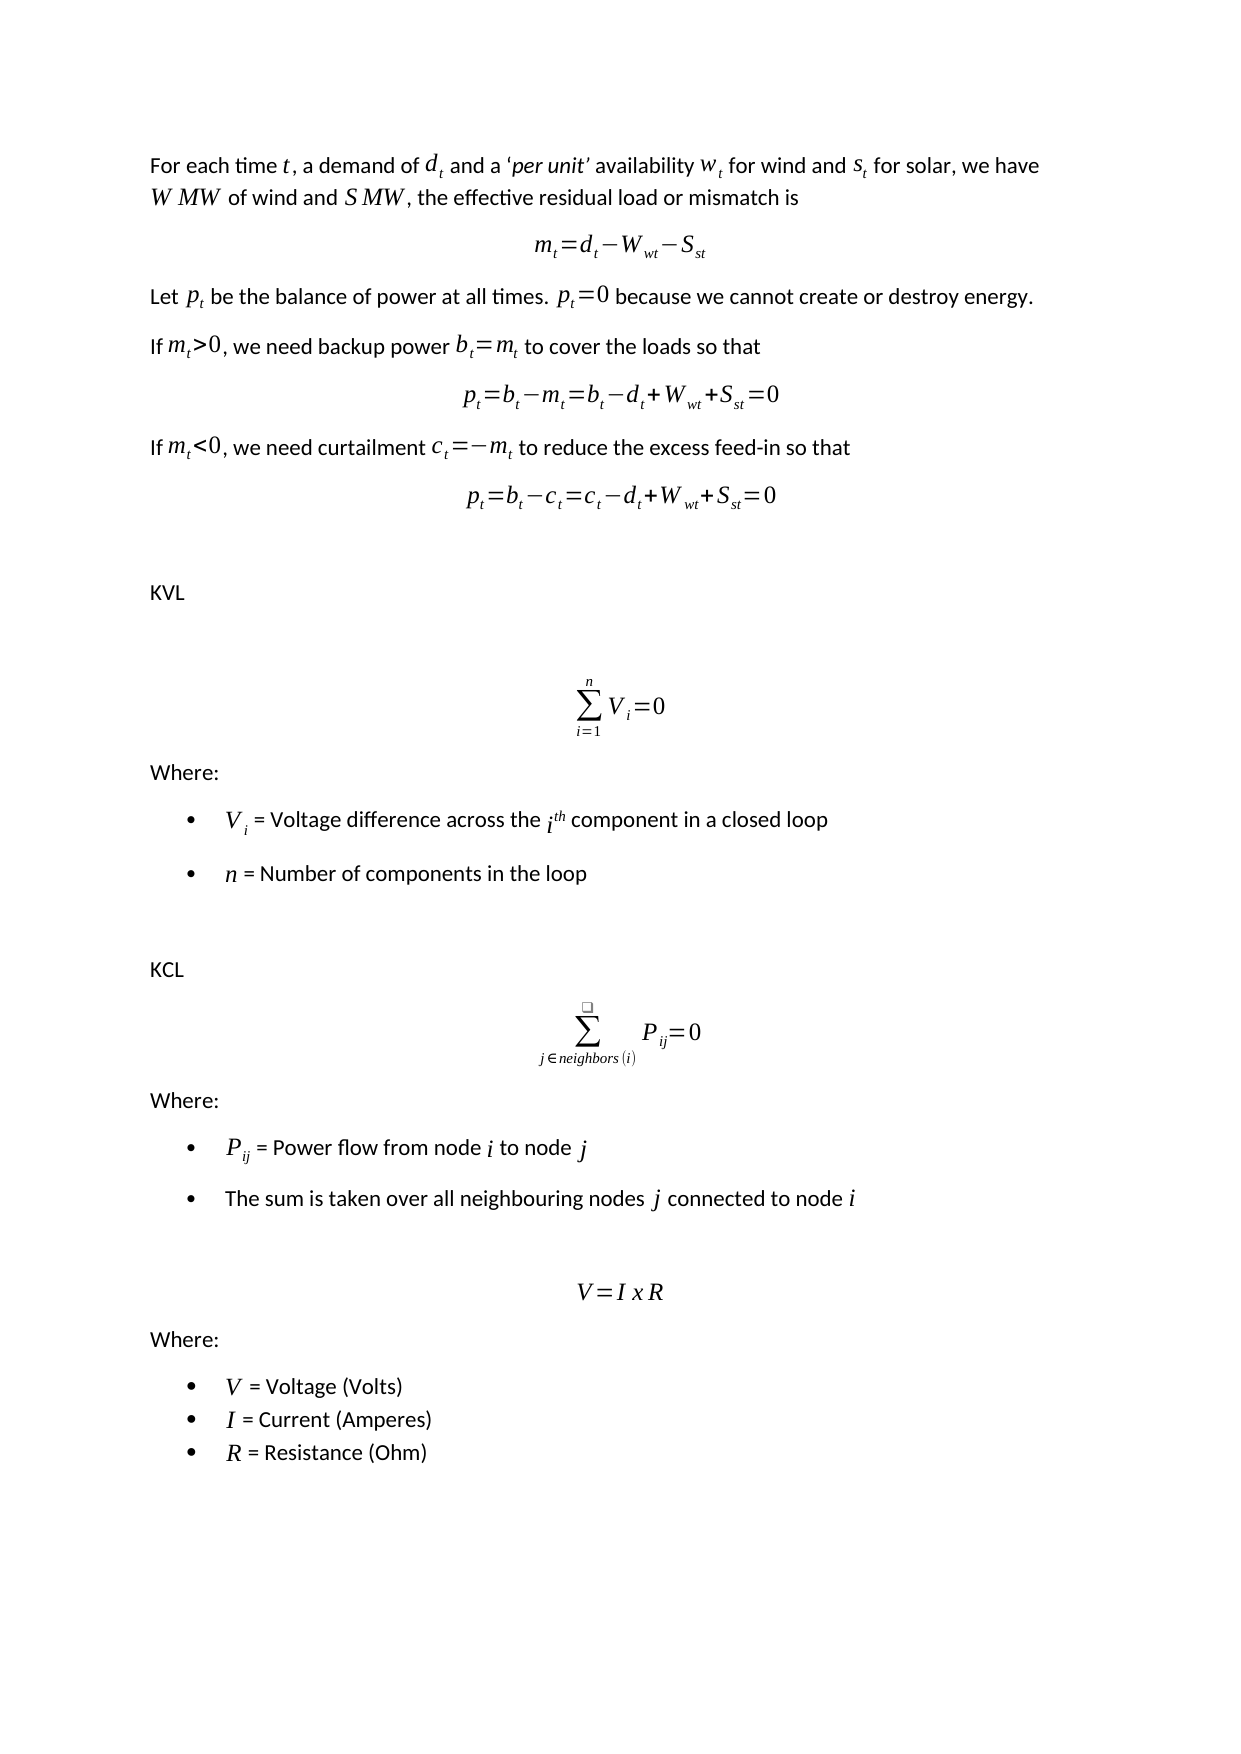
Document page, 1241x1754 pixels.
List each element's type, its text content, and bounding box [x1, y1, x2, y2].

text Where: [150, 758, 1090, 786]
text Let be the balance of power at all times. because we cannot create or destroy energy. [150, 281, 1090, 312]
text KVL [150, 578, 1090, 607]
text If , we need backup power to cover the loads so that [150, 331, 1090, 362]
list = Voltage difference across the component in a closed loop [187, 805, 1090, 840]
text If , we need curtailment to reduce the excess feed-in so that [150, 431, 1090, 463]
text KCL [150, 956, 1090, 984]
text Where: [150, 1086, 1090, 1114]
text For each time , a demand of and a ‘per unit’ availability for wind and for solar, we have of wind and , the effective residual load or mismatch is [150, 150, 1090, 212]
list = Resistance (Ohm) [187, 1438, 1090, 1468]
list = Power flow from node to node [187, 1133, 1090, 1166]
list = Voltage (Volts) [187, 1372, 1090, 1403]
list = Number of components in the loop [187, 859, 1090, 890]
text Where: [150, 1325, 1090, 1353]
list = Current (Amperes) [187, 1405, 1090, 1436]
list The sum is taken over all neighbouring nodes connected to node [187, 1184, 1090, 1213]
